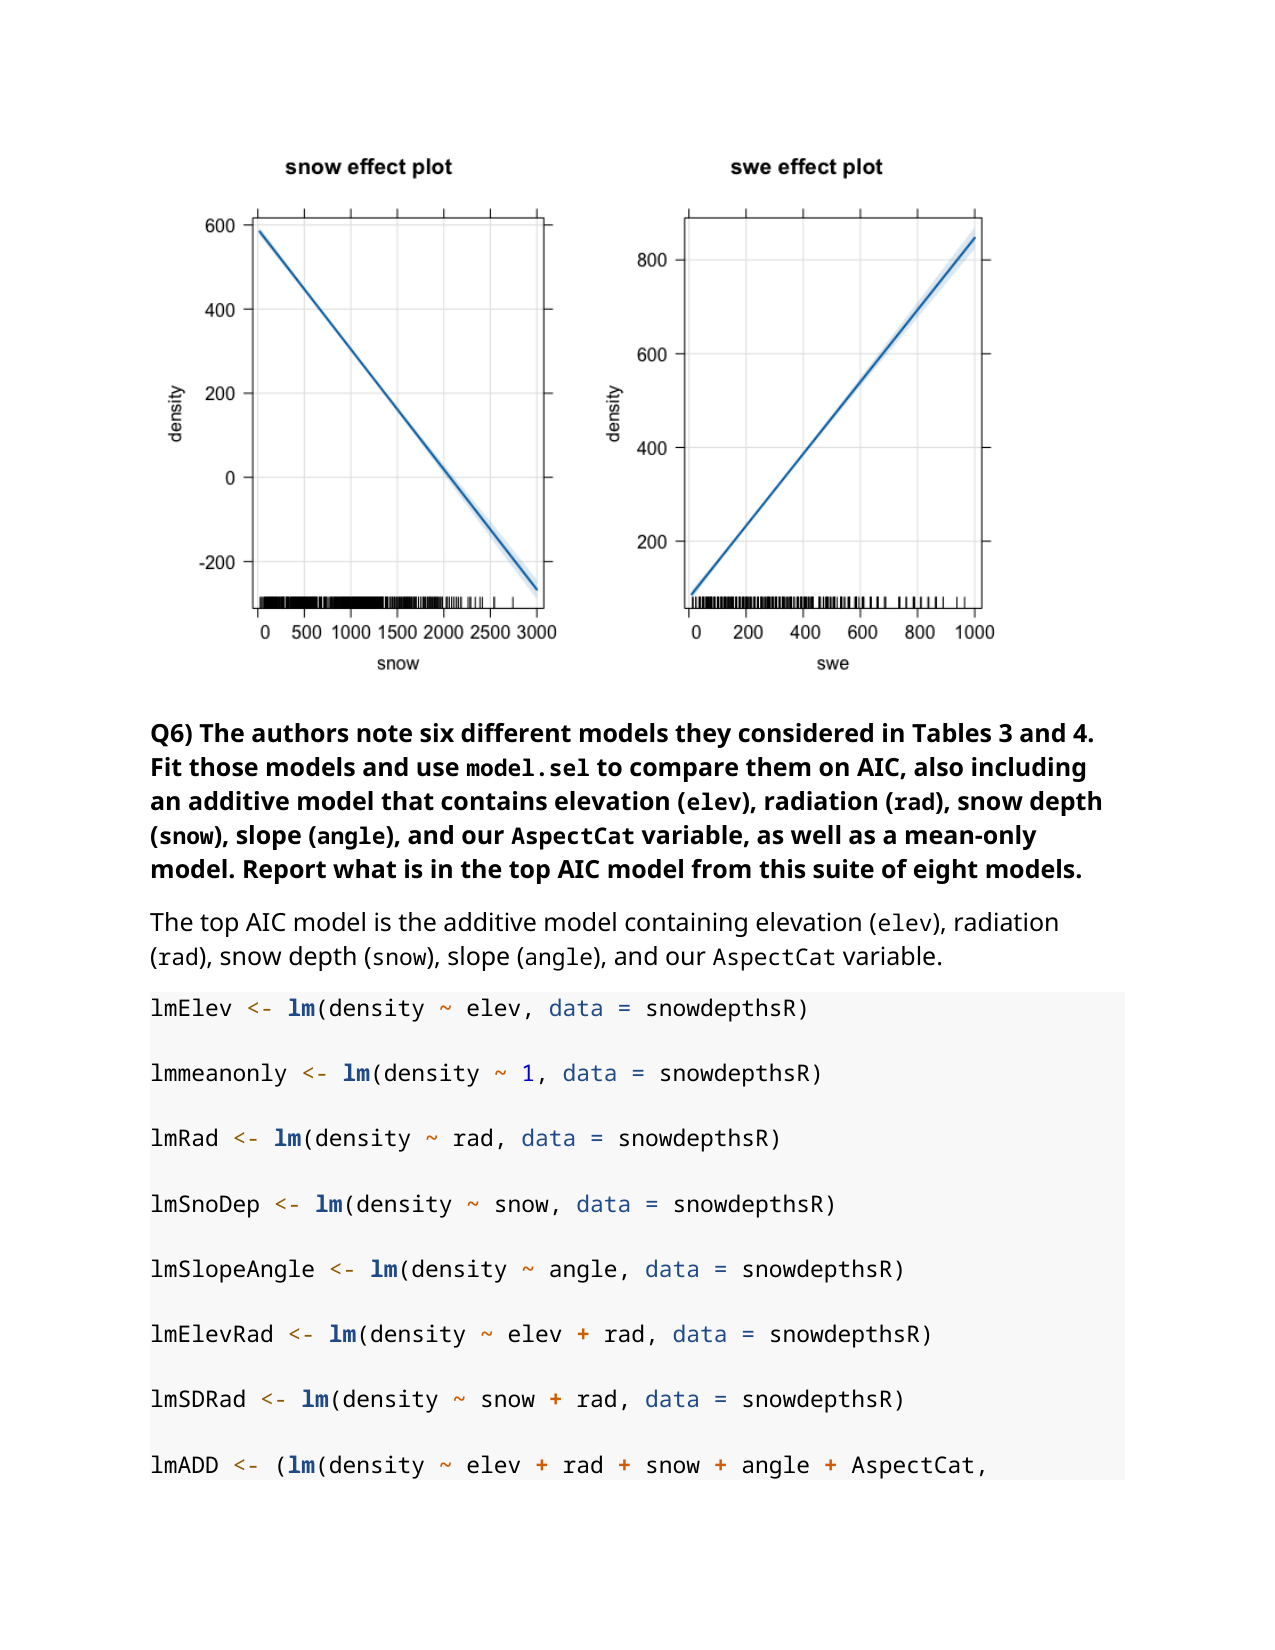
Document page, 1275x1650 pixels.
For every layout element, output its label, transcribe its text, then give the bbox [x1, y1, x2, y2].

text Q6) The authors note six different models they considered in Tables 3 and 4. Fit those models and use model.sel to compare them on AIC, also including an additive model that contains elevation (elev), radiation (rad), snow depth (snow), slope (angle), and our AspectCat variable, as well as a mean-only model. Report what is in the top AIC model from this suite of eight models. [150, 716, 1125, 886]
text The top AIC model is the additive model containing elevation (elev), radiation (rad), snow depth (snow), slope (angle), and our AspectCat variable. [150, 905, 1125, 973]
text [150, 992, 1125, 1480]
picture [150, 150, 1025, 697]
